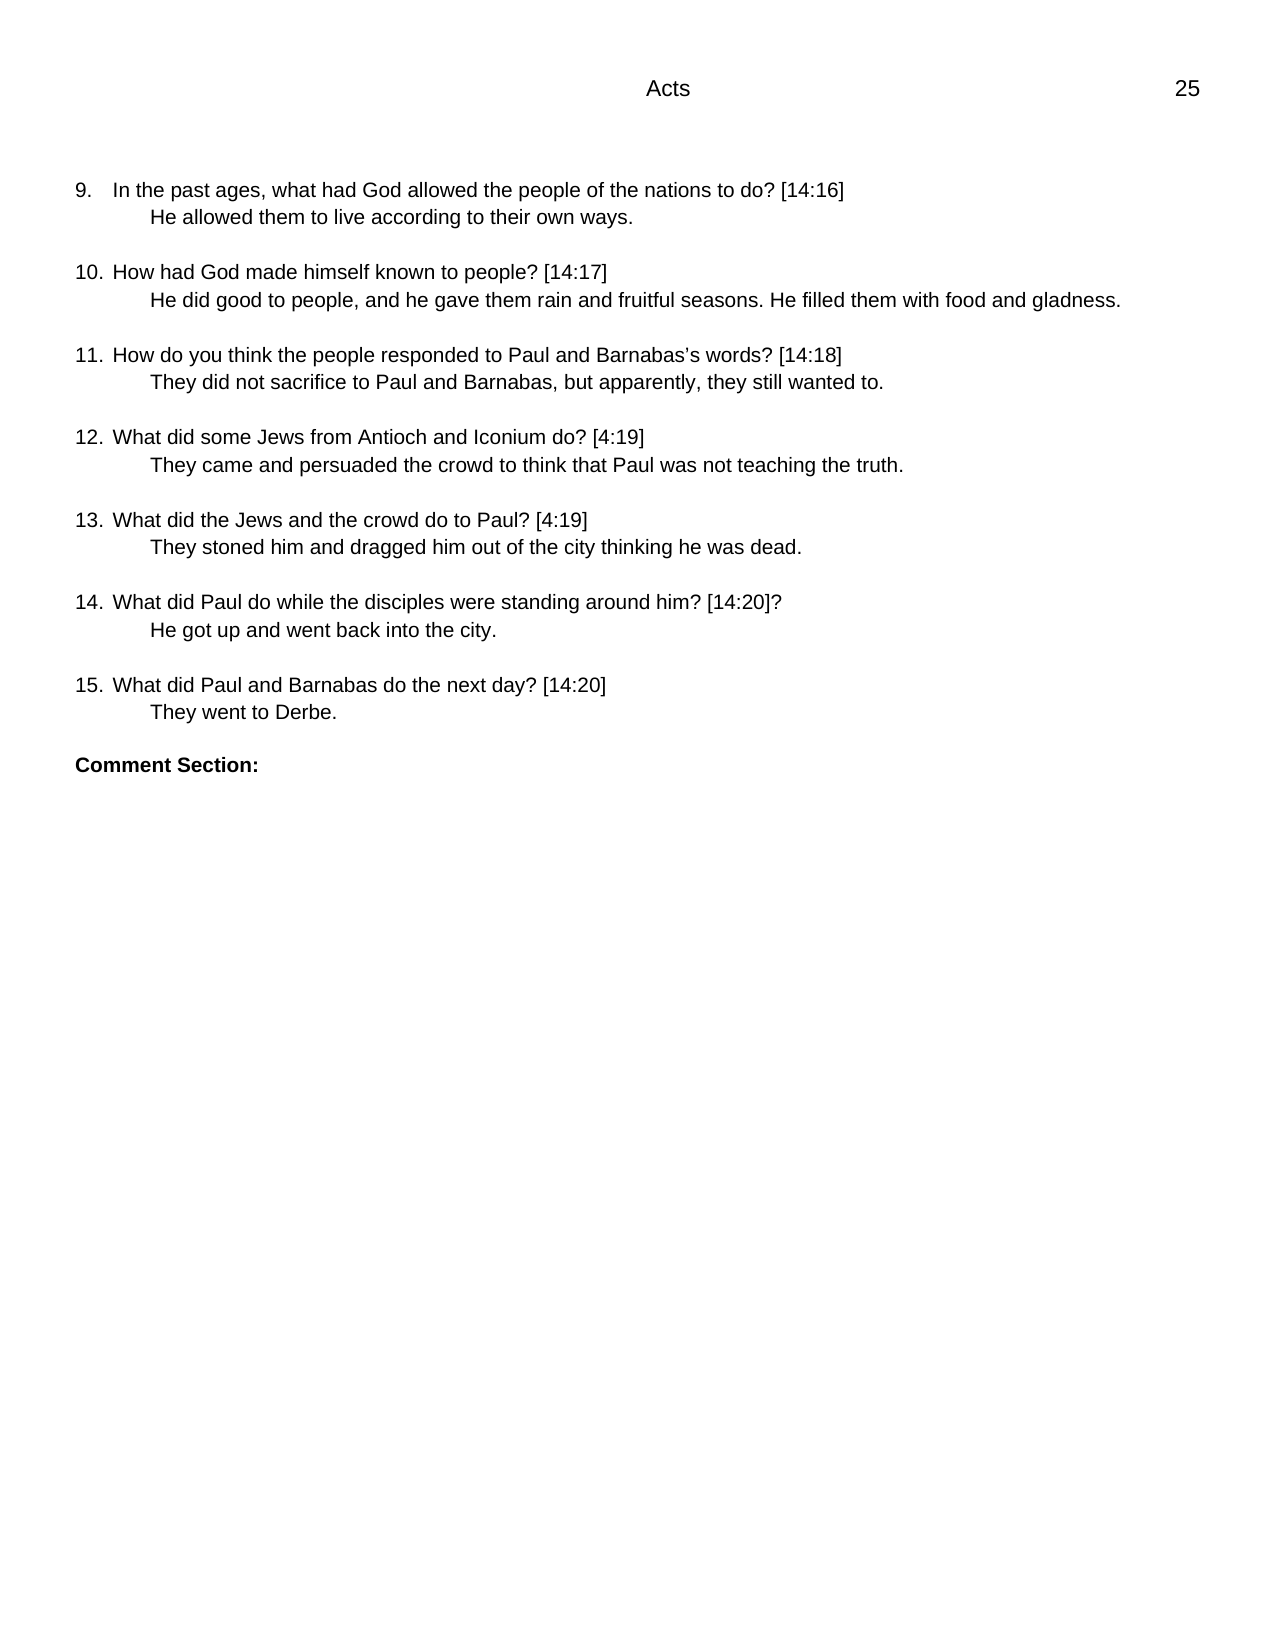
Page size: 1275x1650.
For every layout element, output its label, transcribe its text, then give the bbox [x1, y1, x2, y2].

list What did Paul and Barnabas do the next day? [14:20] [75, 672, 1200, 696]
list How had God made himself known to people? [14:17] [75, 260, 1200, 284]
text They came and persuaded the crowd to think that Paul was not teaching the truth. [150, 452, 1200, 476]
text He got up and went back into the city. [150, 617, 1200, 641]
text He allowed them to live according to their own ways. [150, 205, 1200, 229]
text They stoned him and dragged him out of the city thinking he was dead. [150, 535, 1200, 559]
list What did some Jews from Antioch and Iconium do? [4:19] [75, 425, 1200, 449]
list How do you think the people responded to Paul and Barnabas’s words? [14:18] [75, 342, 1200, 366]
text They went to Derbe. [150, 700, 1200, 724]
text He did good to people, and he gave them rain and fruitful seasons. He filled them with food and gladness. [150, 287, 1200, 311]
text They did not sacrifice to Paul and Barnabas, but apparently, they still wanted to. [150, 370, 1200, 394]
list In the past ages, what had God allowed the people of the nations to do? [14:16] [75, 177, 1200, 201]
list What did Paul do while the disciples were standing around him? [14:20]? [75, 590, 1200, 614]
list What did the Jews and the crowd do to Paul? [4:19] [75, 507, 1200, 531]
text Comment Section: [75, 752, 1200, 776]
